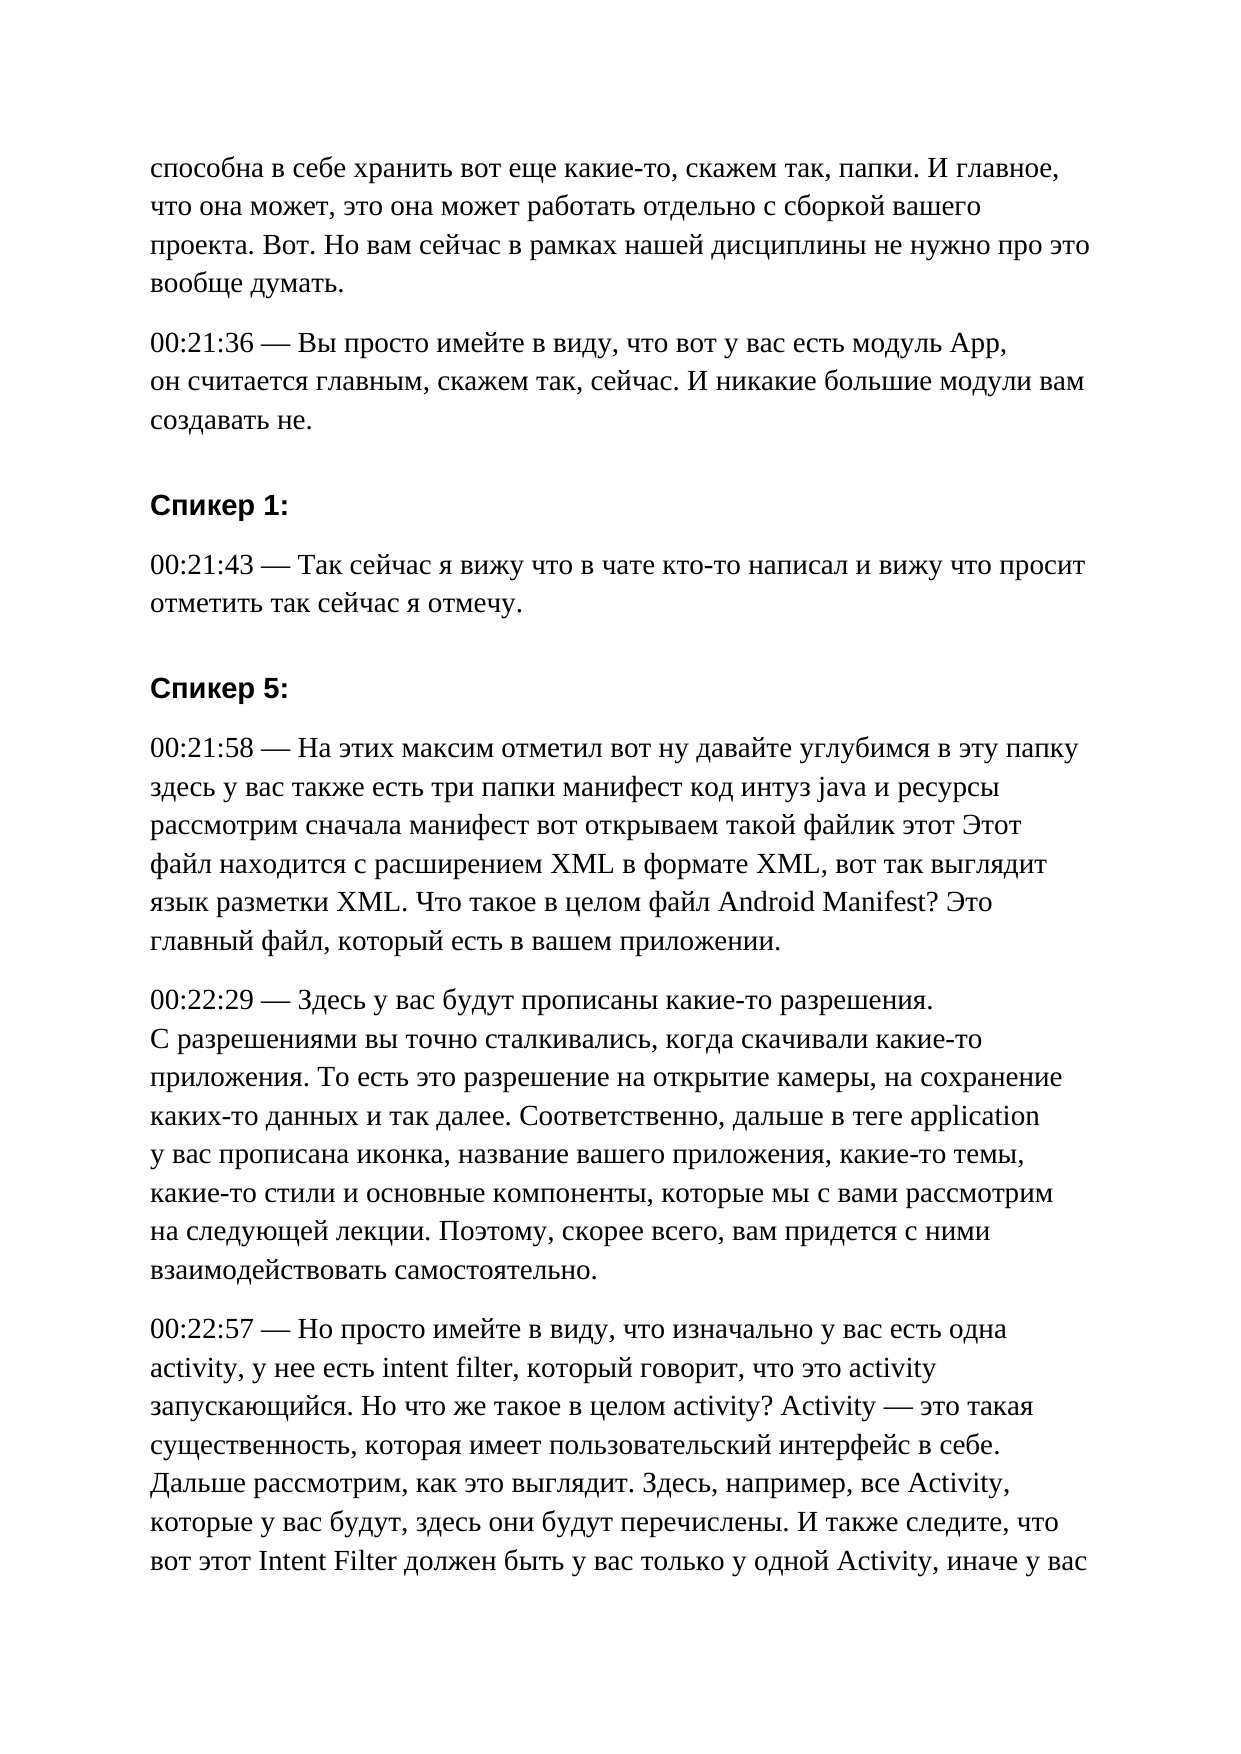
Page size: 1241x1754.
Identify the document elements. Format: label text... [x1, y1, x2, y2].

text 00:21:43 — Так сейчас я вижу что в чате кто-то написал и вижу что просит отметить так сейчас я отмечу. [150, 547, 1090, 619]
text 00:21:36 — Вы просто имейте в виду, что вот у вас есть модуль App, он считается главным, скажем так, сейчас. И никакие большие модули вам создавать не. [150, 325, 1090, 436]
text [150, 1311, 1090, 1576]
text 00:21:58 — На этих максим отметил вот ну давайте углубимся в эту папку здесь у вас также есть три папки манифест код интуз java и ресурсы рассмотрим сначала манифест вот открываем такой файлик этот Этот файл находится с расширением XML в формате XML, вот так выглядит язык разметки XML. Что такое в целом файл Android Manifest? Это главный файл, который есть в вашем приложении. [150, 730, 1090, 956]
text 00:22:29 — Здесь у вас будут прописаны какие-то разрешения. С разрешениями вы точно сталкивались, когда скачивали какие-то приложения. То есть это разрешение на открытие камеры, на сохранение каких-то данных и так далее. Соответственно, дальше в теге application у вас прописана иконка, название вашего приложения, какие-то темы, какие-то стили и основные компоненты, которые мы с вами рассмотрим на следующей лекции. Поэтому, скорее всего, вам придется с ними взаимодействовать самостоятельно. [150, 982, 1090, 1286]
text Спикер 1: [150, 487, 1090, 521]
text Спикер 5: [150, 671, 1090, 704]
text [150, 150, 1090, 299]
